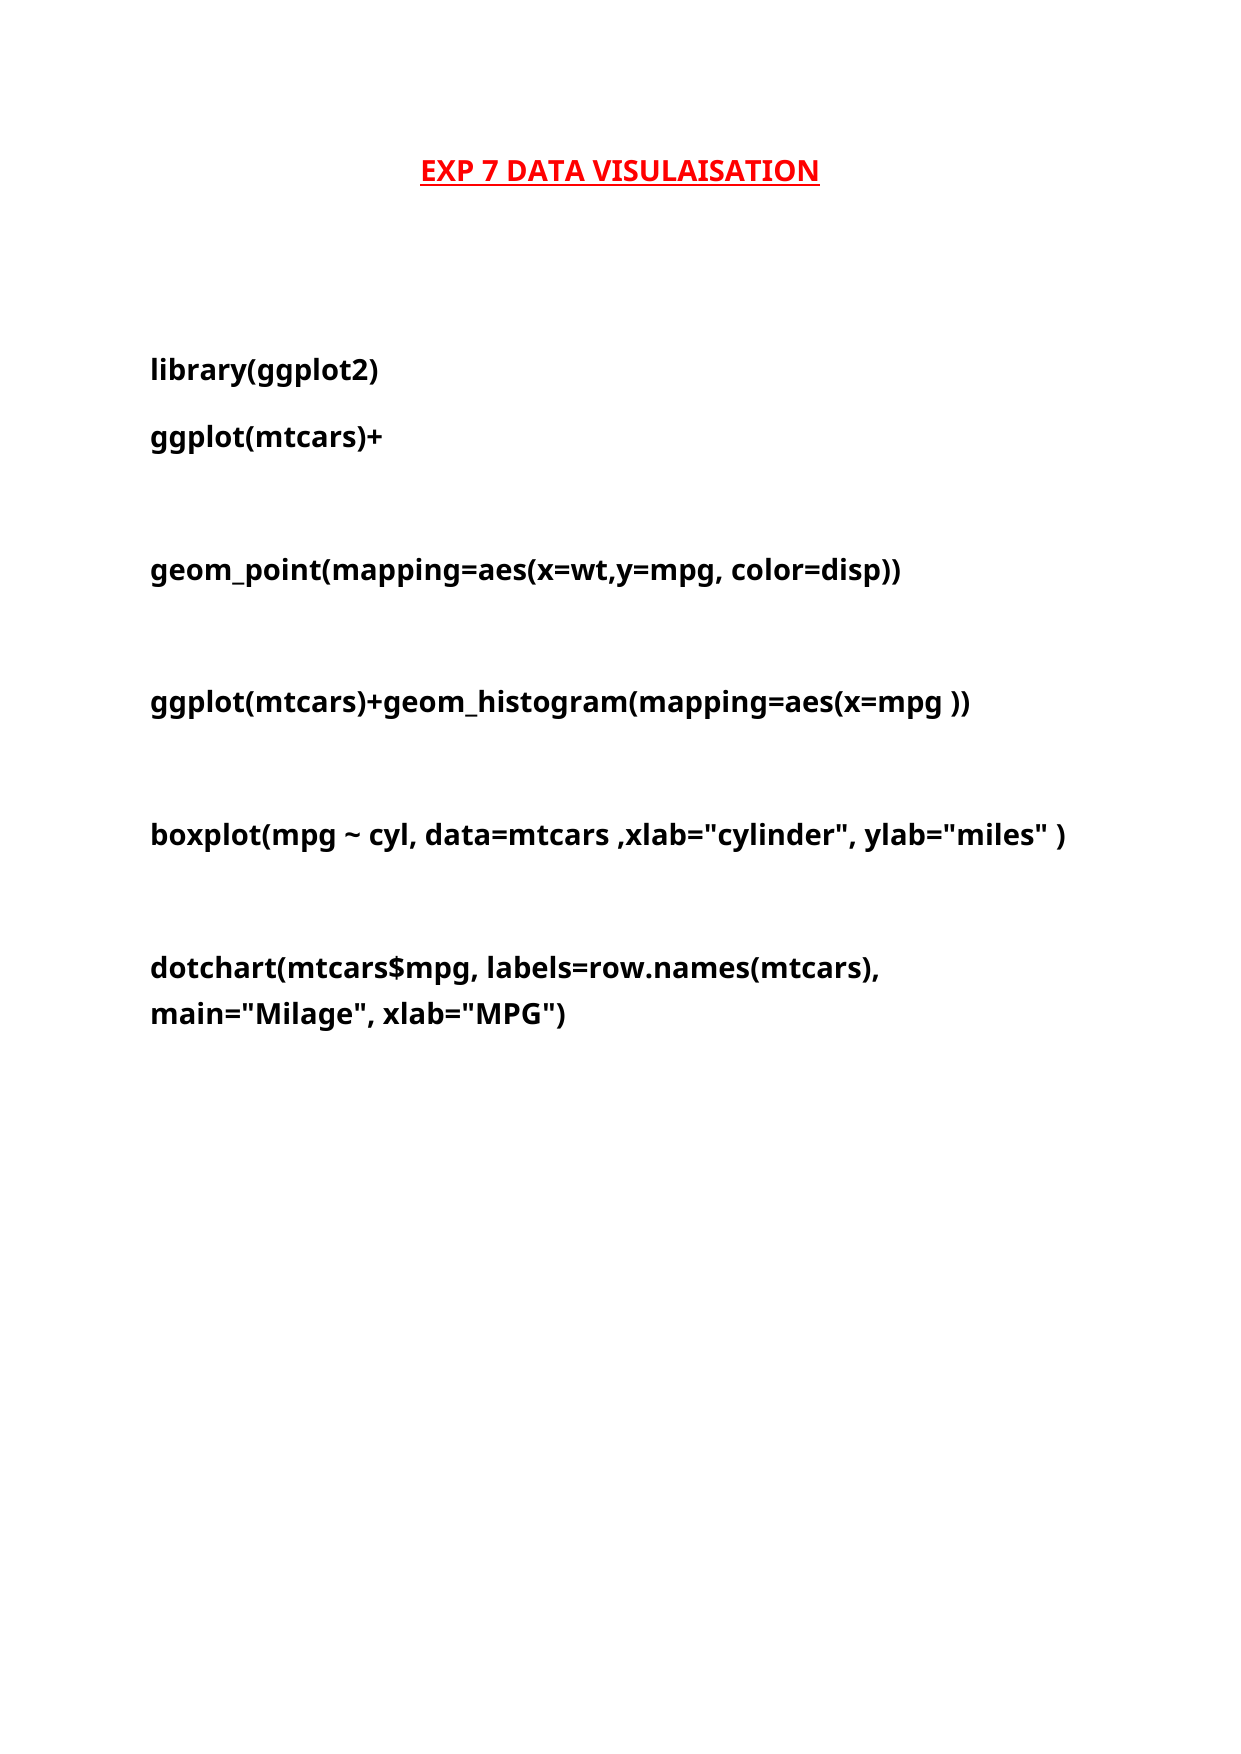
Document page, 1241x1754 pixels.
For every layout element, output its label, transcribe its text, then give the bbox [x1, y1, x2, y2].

text ggplot(mtcars)+ [150, 416, 1090, 456]
text boxplot(mpg ~ cyl, data=mtcars ,xlab="cylinder", ylab="miles" ) [150, 814, 1090, 854]
text ggplot(mtcars)+geom_histogram(mapping=aes(x=mpg )) [150, 682, 1090, 721]
text dotchart(mtcars$mpg, labels=row.names(mtcars), main="Milage", xlab="MPG") [150, 947, 1090, 1033]
text geom_point(mapping=aes(x=wt,y=mpg, color=disp)) [150, 549, 1090, 588]
text EXP 7 DATA VISULAISATION [150, 150, 1090, 190]
text library(ggplot2) [150, 349, 1090, 389]
